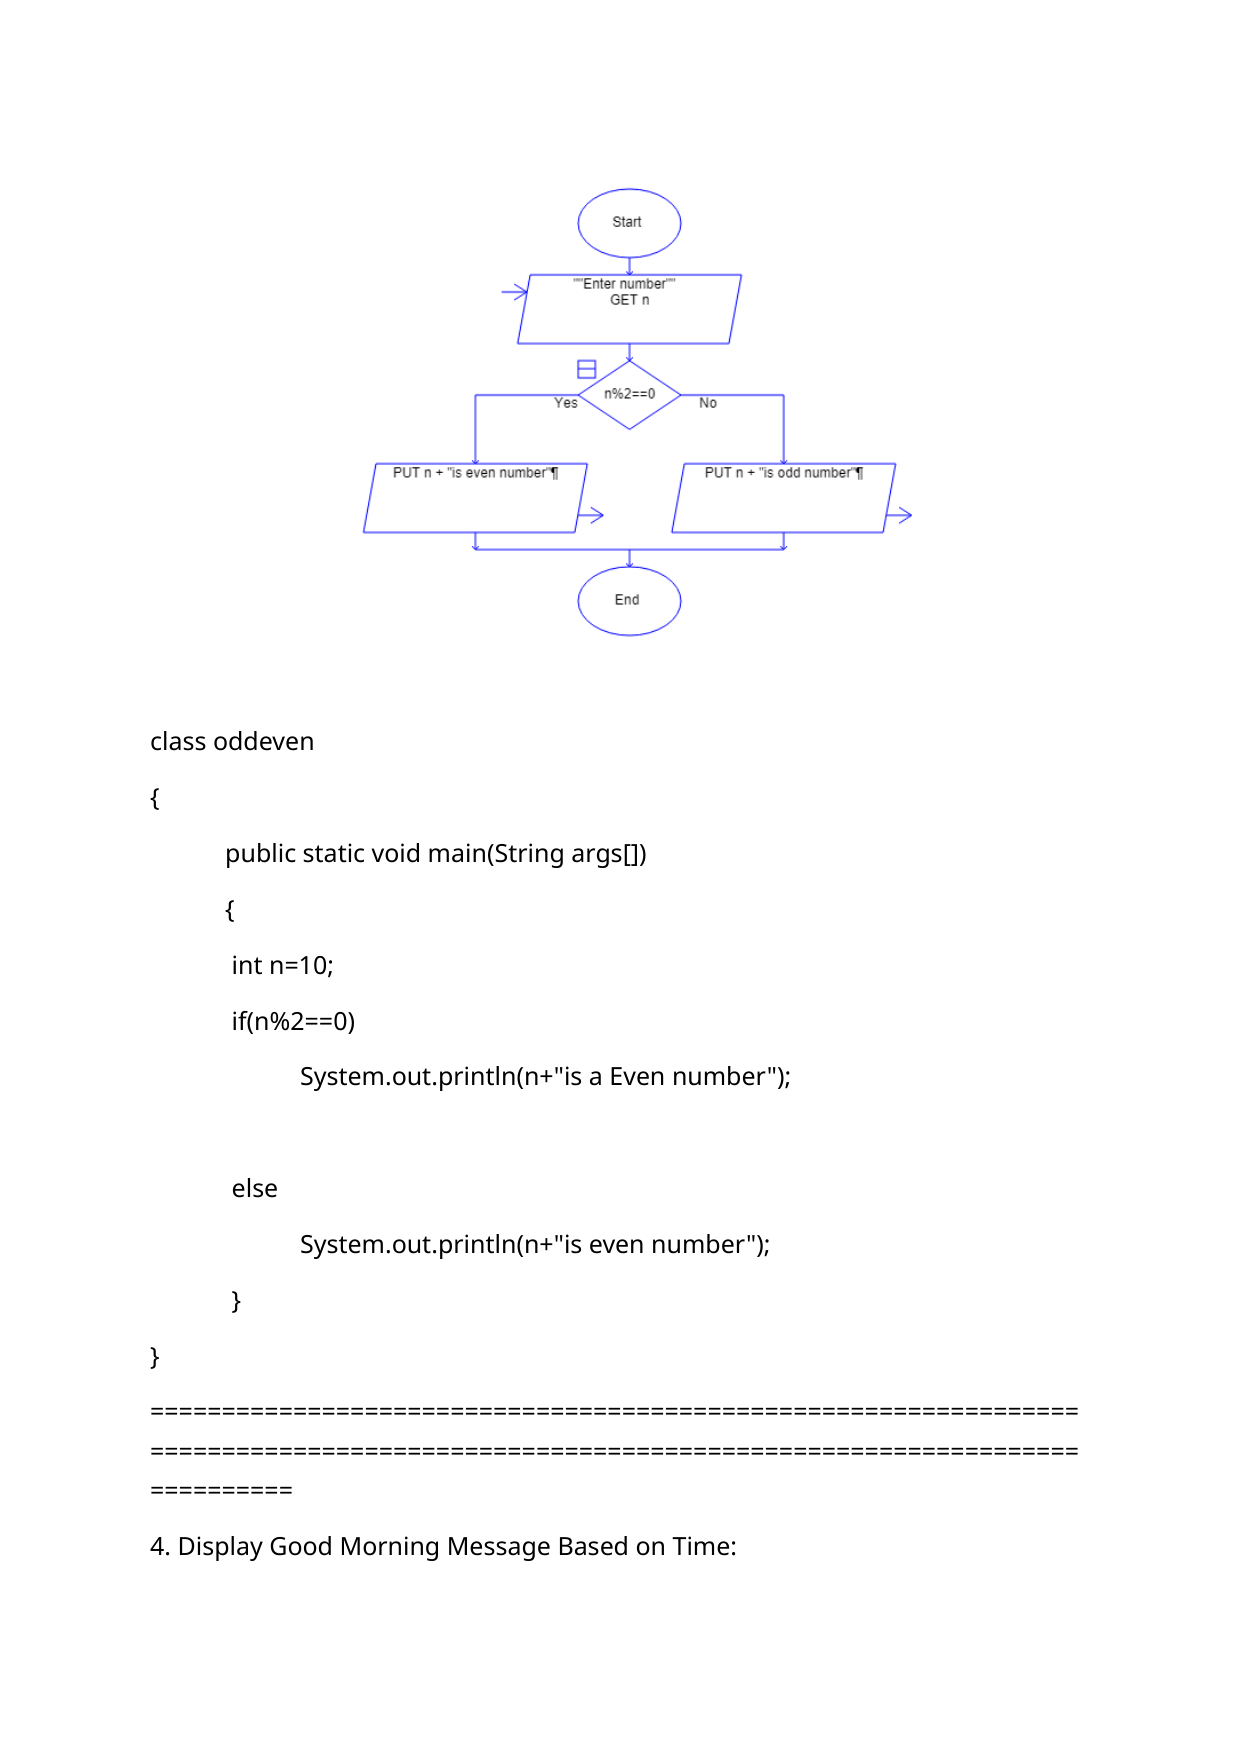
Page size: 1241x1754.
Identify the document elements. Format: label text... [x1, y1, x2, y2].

text int n=10; [150, 947, 1090, 981]
text class oddeven [150, 724, 1090, 758]
text } [150, 1282, 1090, 1316]
text ============================================================================================================================================ [150, 1394, 1090, 1506]
text else [150, 1171, 1090, 1205]
text } [150, 1338, 1090, 1372]
text { [150, 780, 1090, 814]
text public static void main(String args[]) [150, 836, 1090, 870]
picture [150, 150, 1091, 647]
text 4. Display Good Morning Message Based on Time: [150, 1528, 1090, 1562]
text System.out.println(n+"is a Even number"); [150, 1059, 1090, 1093]
text System.out.println(n+"is even number"); [150, 1226, 1090, 1261]
text if(n%2==0) [150, 1003, 1090, 1037]
text { [150, 891, 1090, 926]
